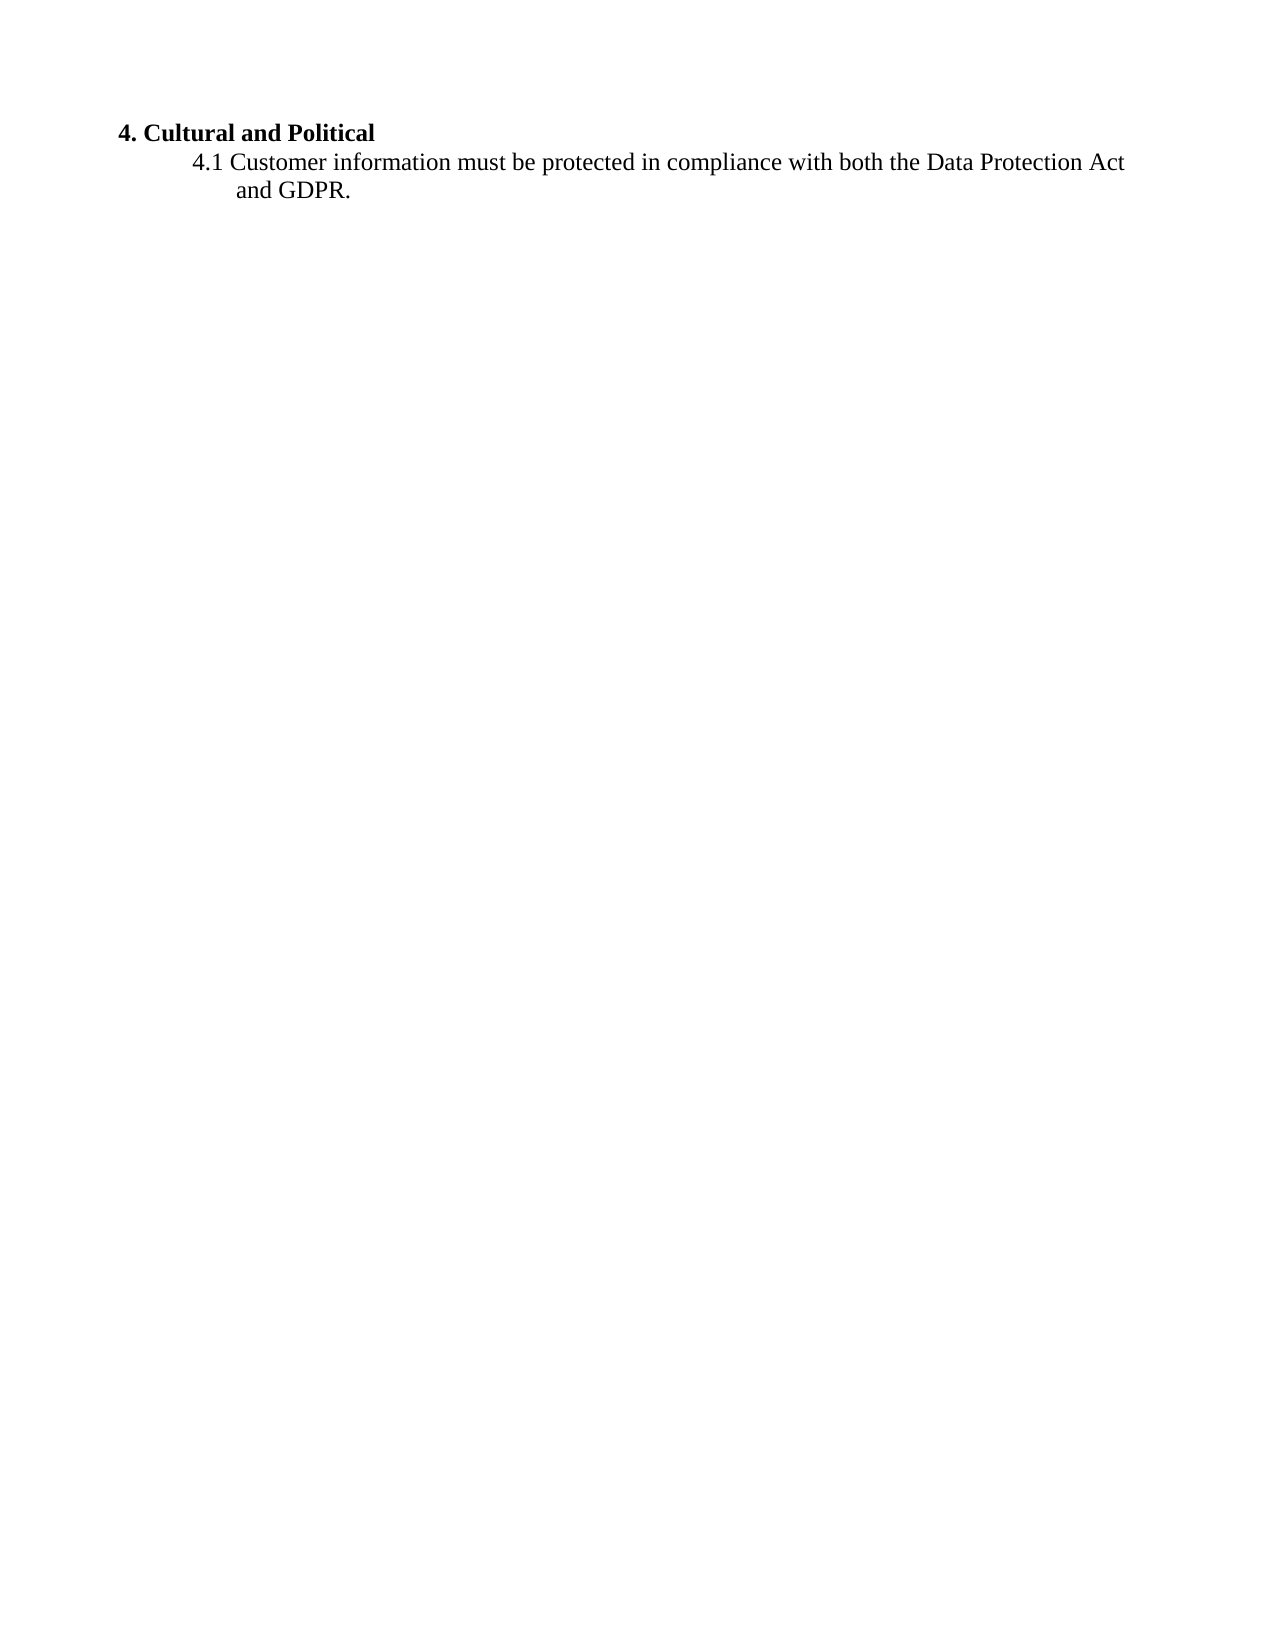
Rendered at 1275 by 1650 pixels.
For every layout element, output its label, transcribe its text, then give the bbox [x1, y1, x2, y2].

text 4.1 Customer information must be protected in compliance with both the Data Protection Act and GDPR. [118, 147, 1157, 204]
text 4. Cultural and Political [118, 118, 1157, 147]
